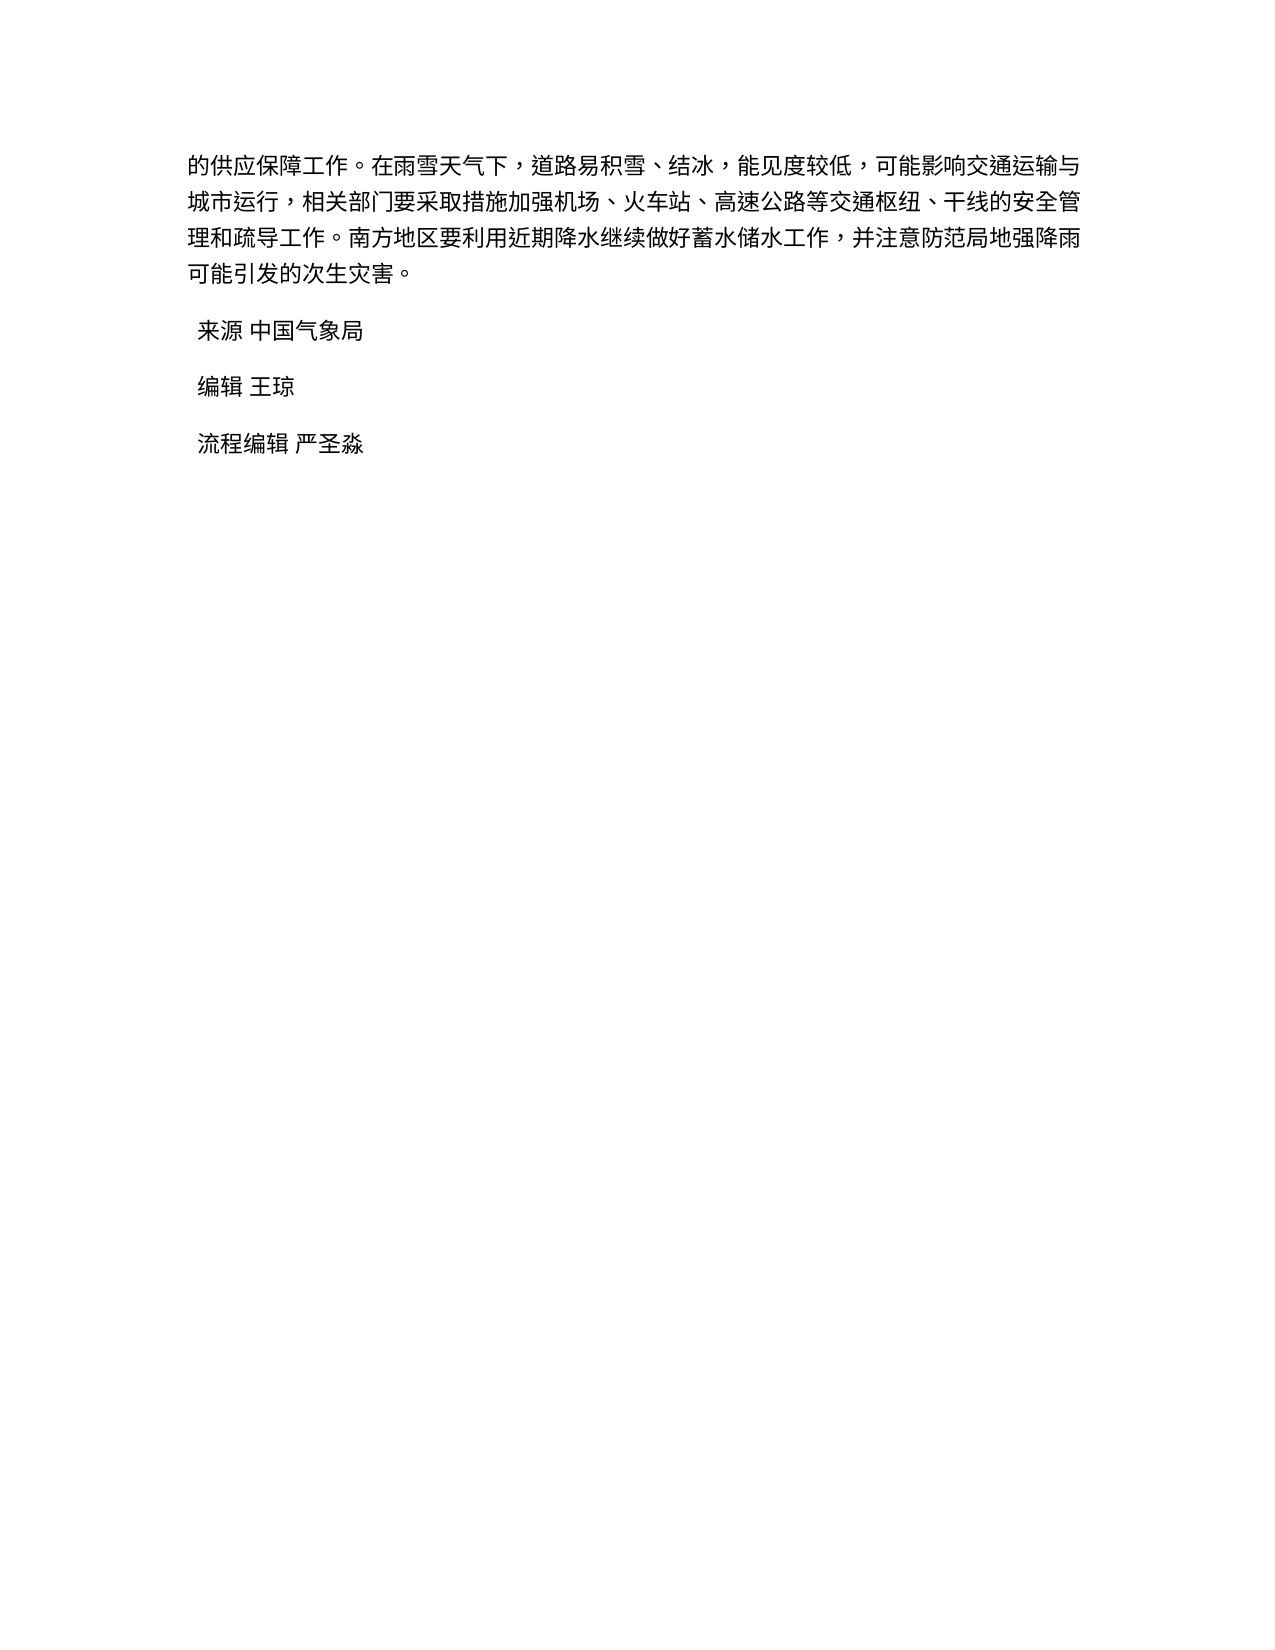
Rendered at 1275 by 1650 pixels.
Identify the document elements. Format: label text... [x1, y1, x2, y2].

text 来源 中国气象局 [187, 314, 1087, 346]
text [187, 150, 1087, 289]
text 流程编辑 严圣淼 [187, 428, 1087, 459]
text 编辑 王琼 [187, 371, 1087, 403]
